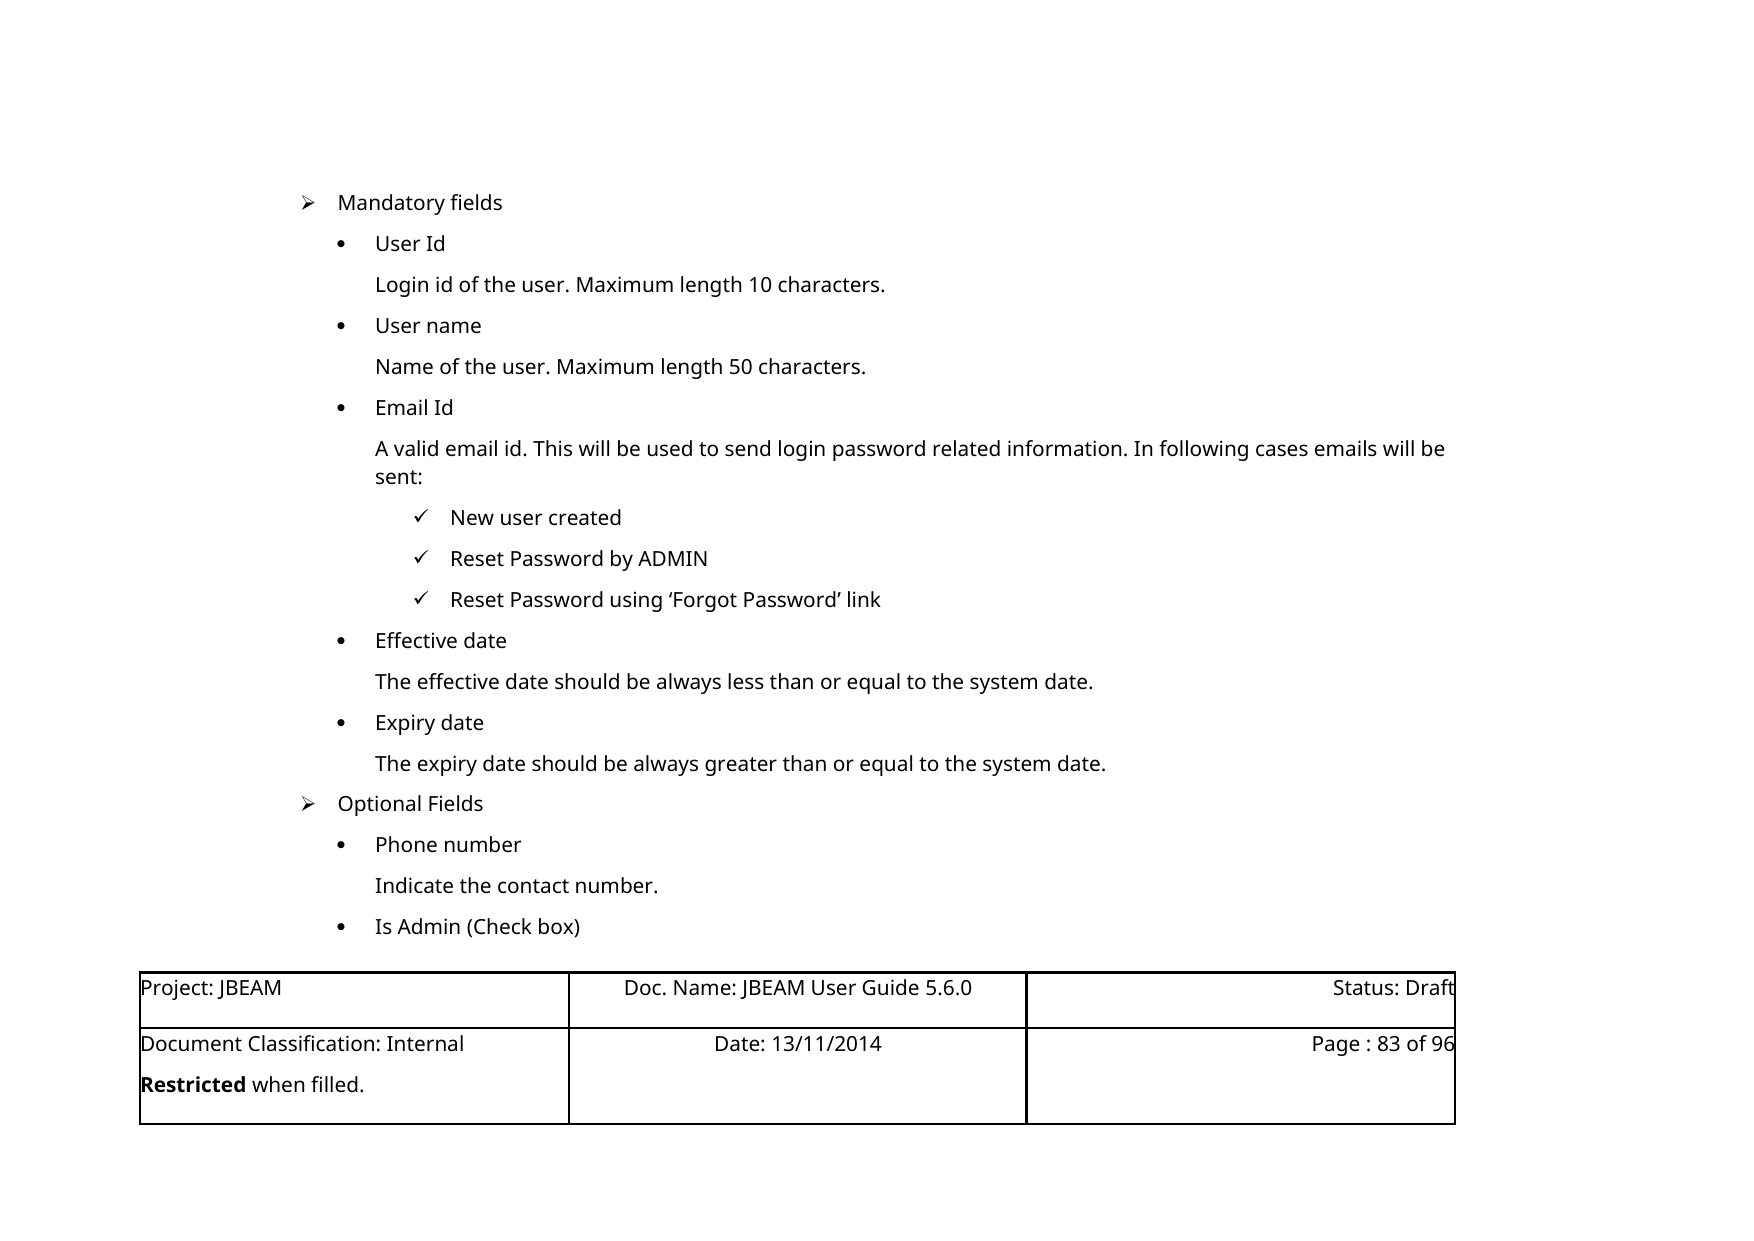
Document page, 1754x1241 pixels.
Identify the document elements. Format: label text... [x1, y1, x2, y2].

list Phone number [337, 831, 1462, 859]
text Login id of the user. Maximum length 10 characters. [375, 270, 1462, 298]
list Mandatory fields [300, 188, 1462, 216]
list New user created [412, 503, 1462, 531]
text Indicate the contact number. [375, 871, 1462, 900]
text The effective date should be always less than or equal to the system date. [375, 667, 1462, 695]
text The expiry date should be always greater than or equal to the system date. [375, 749, 1462, 777]
list User Id [337, 229, 1462, 257]
list Email Id [337, 393, 1462, 421]
list Optional Fields [300, 789, 1462, 818]
list Reset Password using ‘Forgot Password’ link [412, 585, 1462, 613]
list Expiry date [337, 708, 1462, 736]
list Is Admin (Check box) [337, 912, 1462, 941]
list User name [337, 311, 1462, 339]
list Reset Password by ADMIN [412, 544, 1462, 572]
list Effective date [337, 626, 1462, 654]
text Name of the user. Maximum length 50 characters. [337, 352, 1462, 380]
text A valid email id. This will be used to send login password related information. In following cases emails will be sent: [375, 434, 1462, 491]
